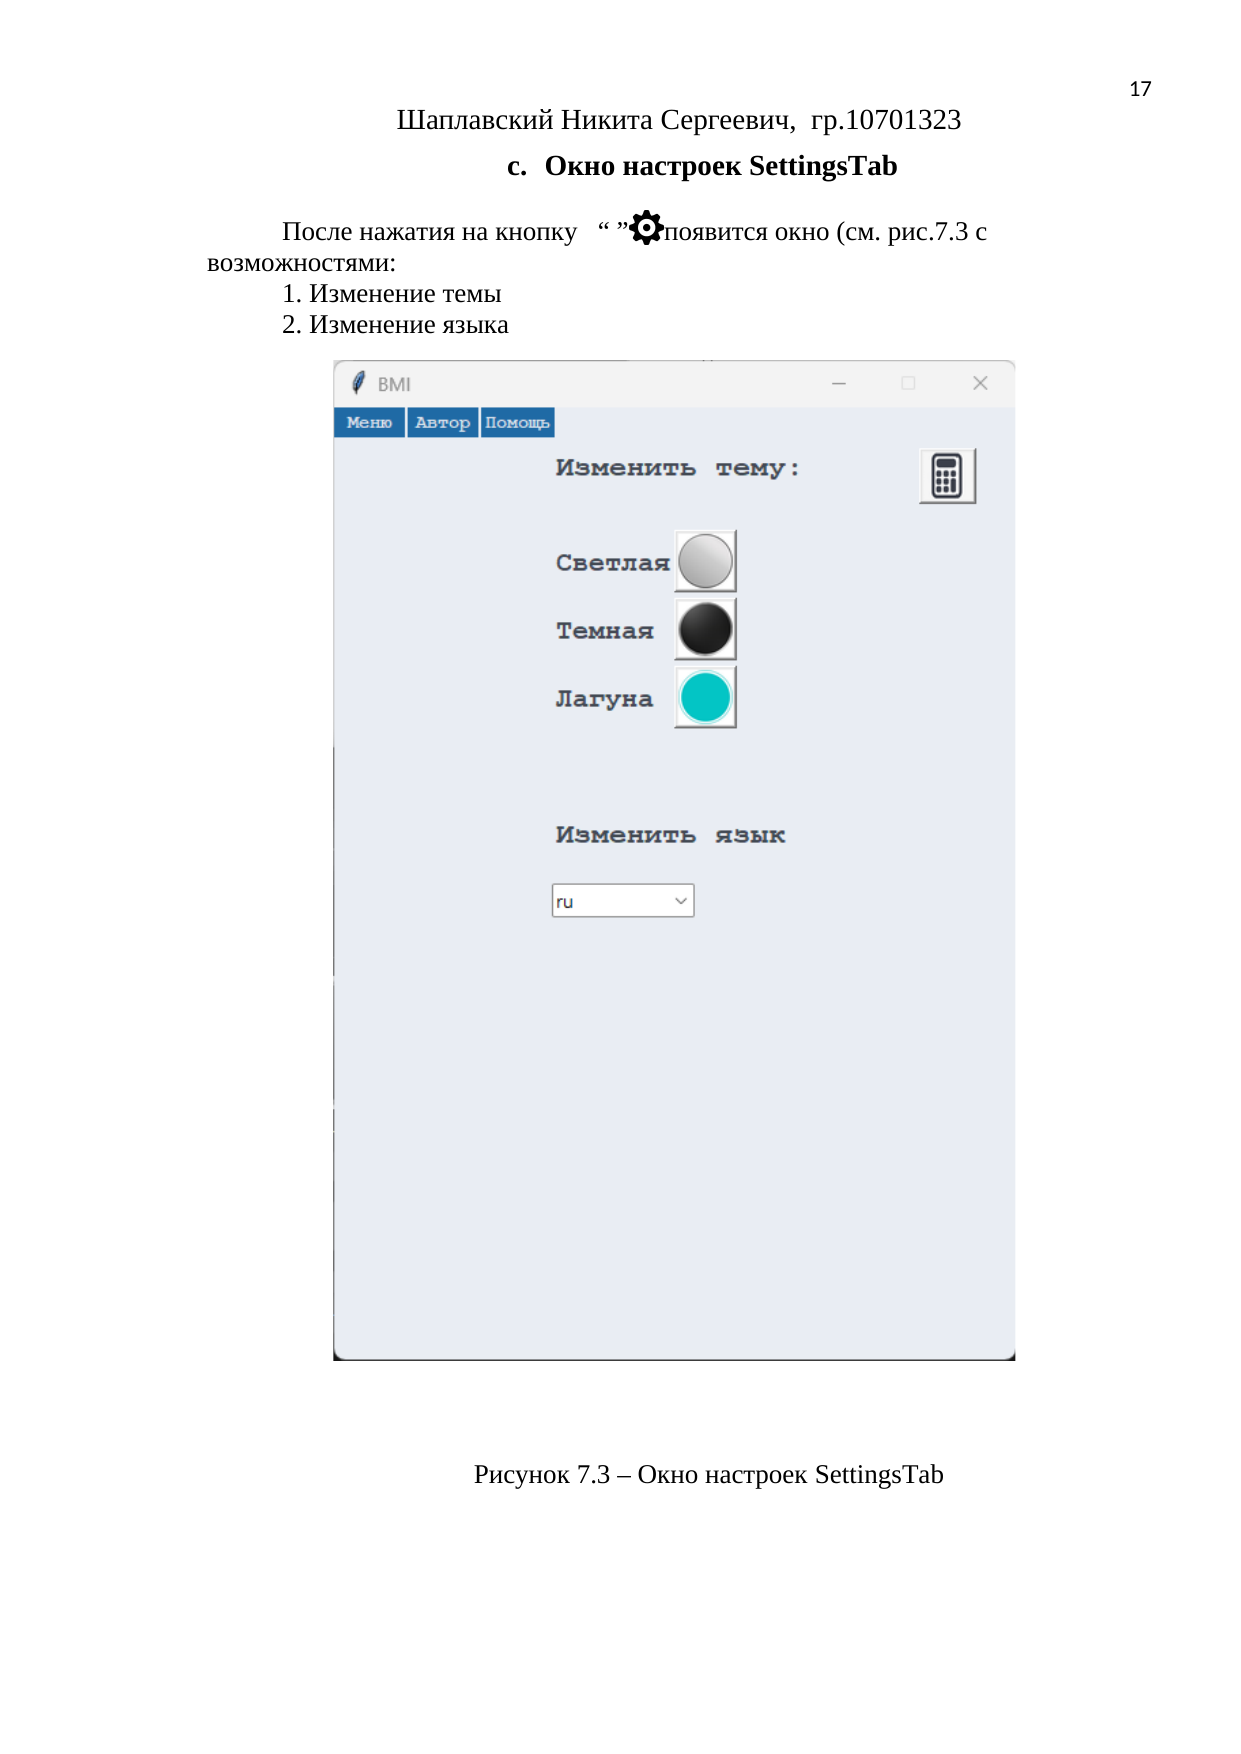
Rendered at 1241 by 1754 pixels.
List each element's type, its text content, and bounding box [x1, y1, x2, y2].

picture [333, 360, 1016, 1361]
list 1. Изменение темы [207, 277, 1152, 308]
list Окно настроек SettingsTab [507, 148, 1152, 181]
list После нажатия на кнопку “ ” появится окно (см. рис.7.3 с возможностями: [207, 215, 1152, 277]
list 2. Изменение языка [207, 308, 1152, 339]
text Рисунок 7.3 – Окно настроек SettingsTab [266, 1458, 1152, 1490]
picture [629, 210, 664, 245]
